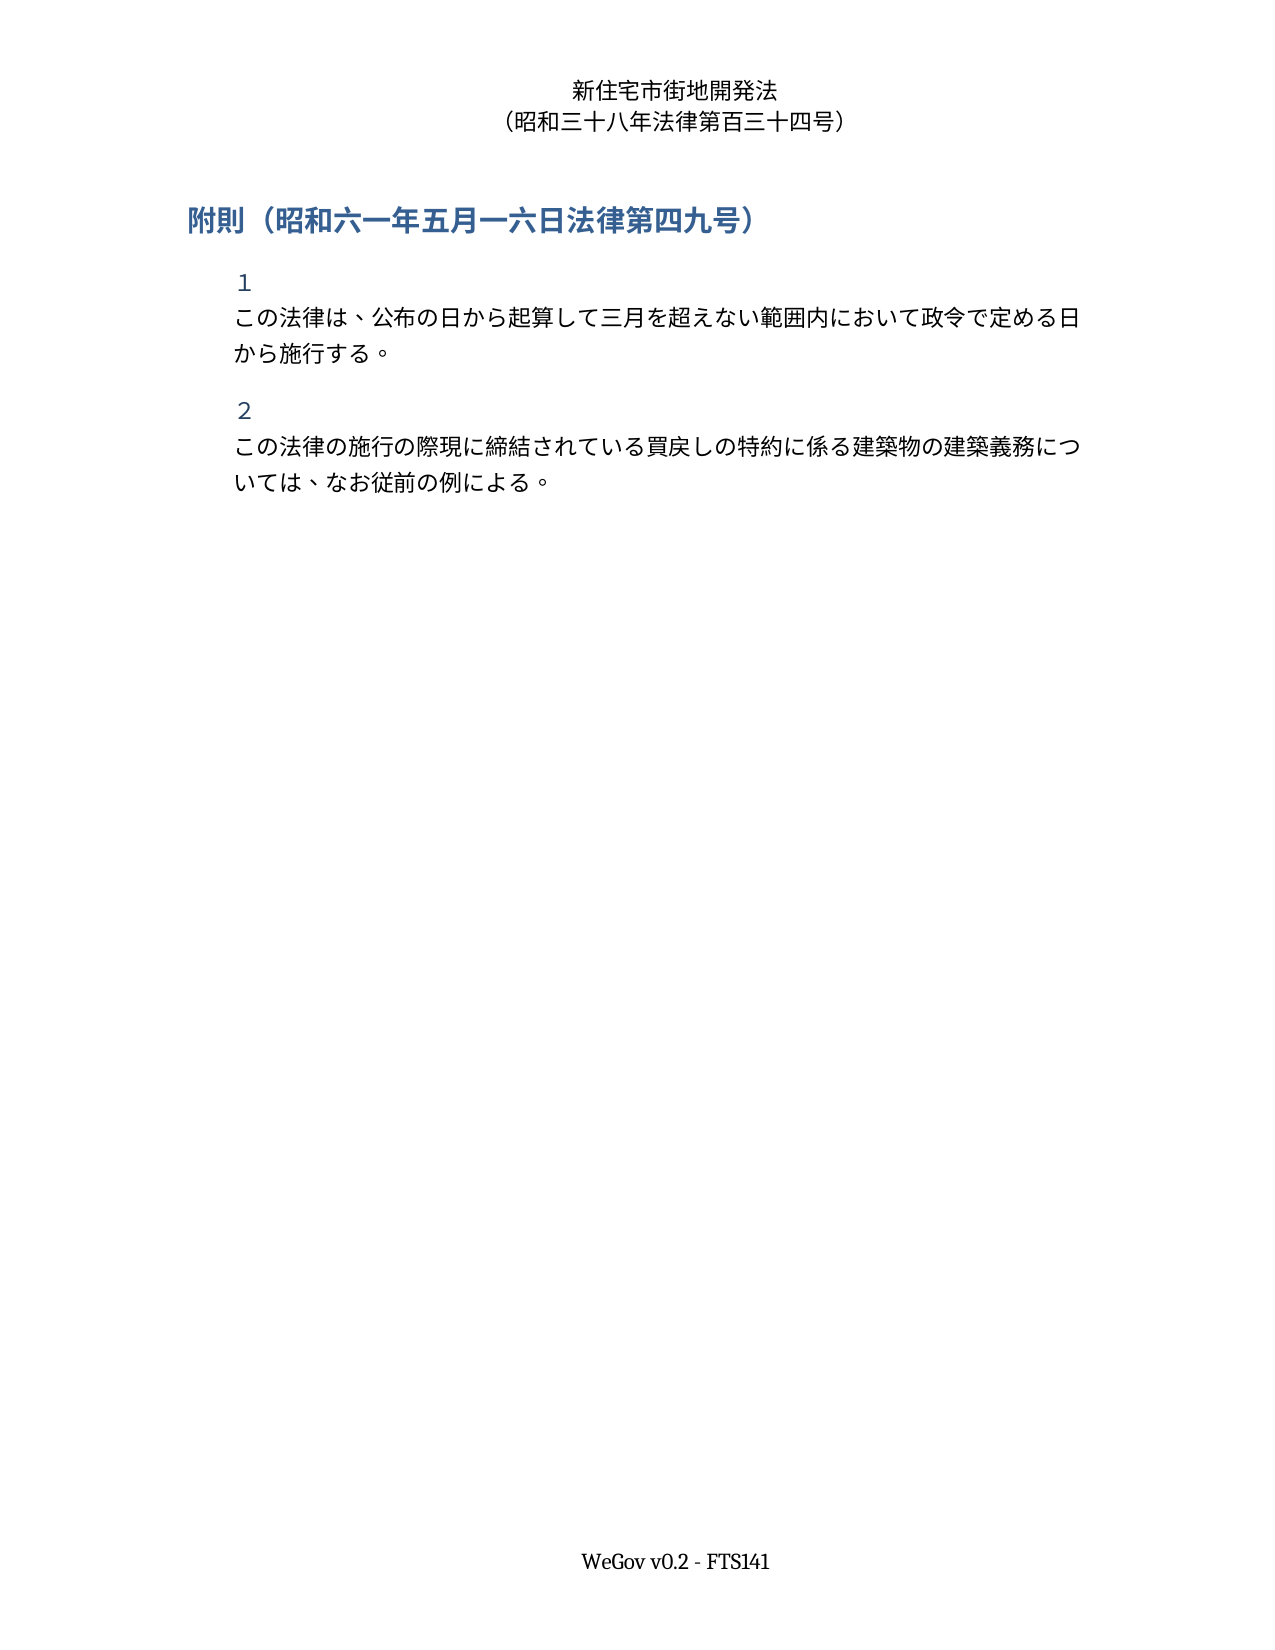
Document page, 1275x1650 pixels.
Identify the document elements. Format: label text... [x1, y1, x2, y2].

subtitle 附則（昭和六一年五月一六日法律第四九号） [187, 200, 1087, 240]
subtitle ２ [233, 395, 1087, 426]
text この法律の施行の際現に締結されている買戻しの特約に係る建築物の建築義務については、なお従前の例による。 [233, 431, 1087, 498]
text この法律は、公布の日から起算して三月を超えない範囲内において政令で定める日から施行する。 [233, 302, 1087, 369]
subtitle １ [233, 266, 1087, 298]
